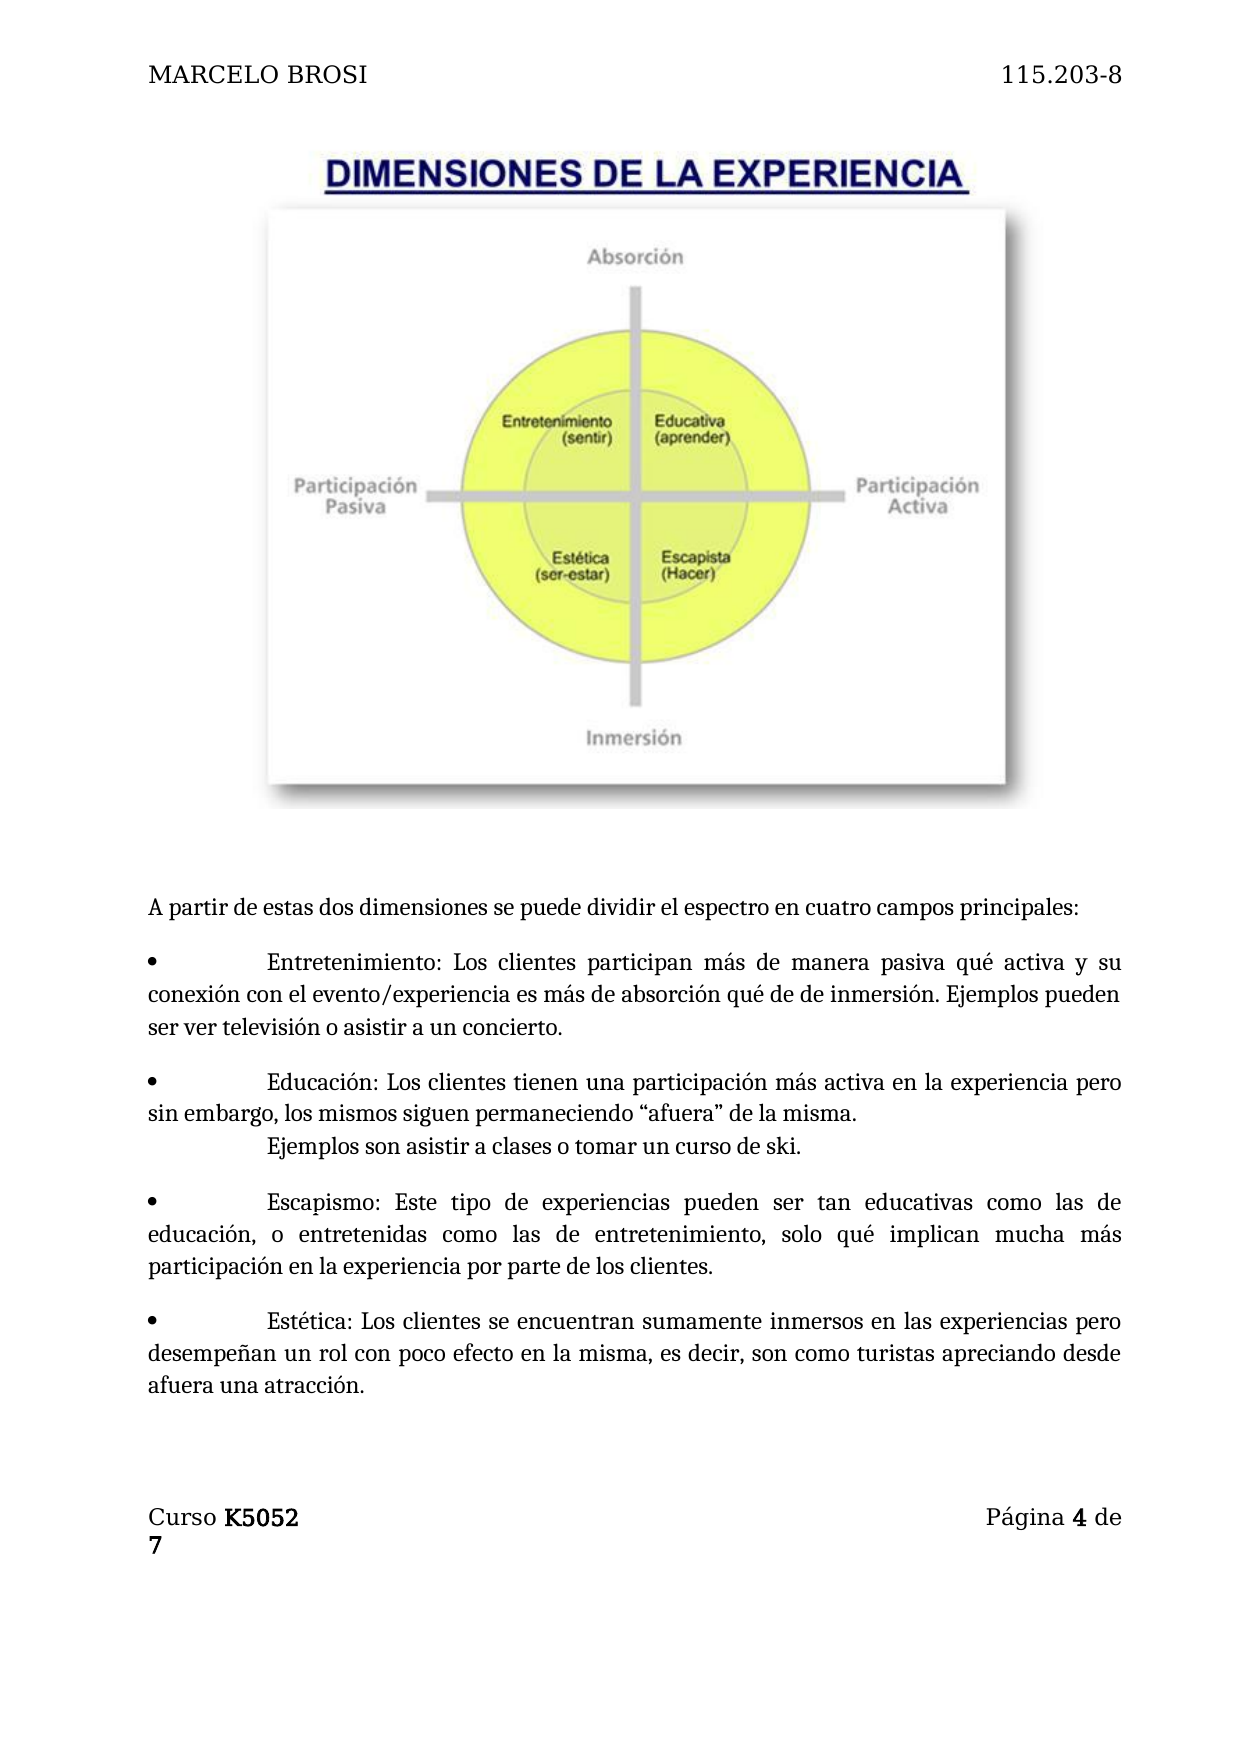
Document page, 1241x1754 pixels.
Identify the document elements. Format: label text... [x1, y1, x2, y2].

table_header MARCELO BROSI [148, 0, 673, 104]
list Educación: Los clientes tienen una participación más activa en la experiencia pero sin embargo, los mismos siguen permaneciendo “afuera” de la misma. [148, 1068, 1123, 1128]
list Estética: Los clientes se encuentran sumamente inmersos en las experiencias pero desempeñan un rol con poco efecto en la misma, es decir, son como turistas apreciando desde afuera una atracción. [148, 1307, 1123, 1400]
picture [220, 129, 1053, 809]
text A partir de estas dos dimensiones se puede dividir el espectro en cuatro campos principales: [148, 893, 1123, 922]
text Ejemplos son asistir a clases o tomar un curso de ski. [267, 1132, 1123, 1161]
table_header 115.203-8 [673, 0, 1123, 104]
list Entretenimiento: Los clientes participan más de manera pasiva qué activa y su conexión con el evento/experiencia es más de absorción qué de de inmersión. Ejemplos pueden ser ver televisión o asistir a un concierto. [148, 948, 1123, 1041]
text Curso K5052 Página 4 de 7 [148, 1503, 1123, 1558]
list Escapismo: Este tipo de experiencias pueden ser tan educativas como las de educación, o entretenidas como las de entretenimiento, solo qué implican mucha más participación en la experiencia por parte de los clientes. [148, 1187, 1123, 1281]
